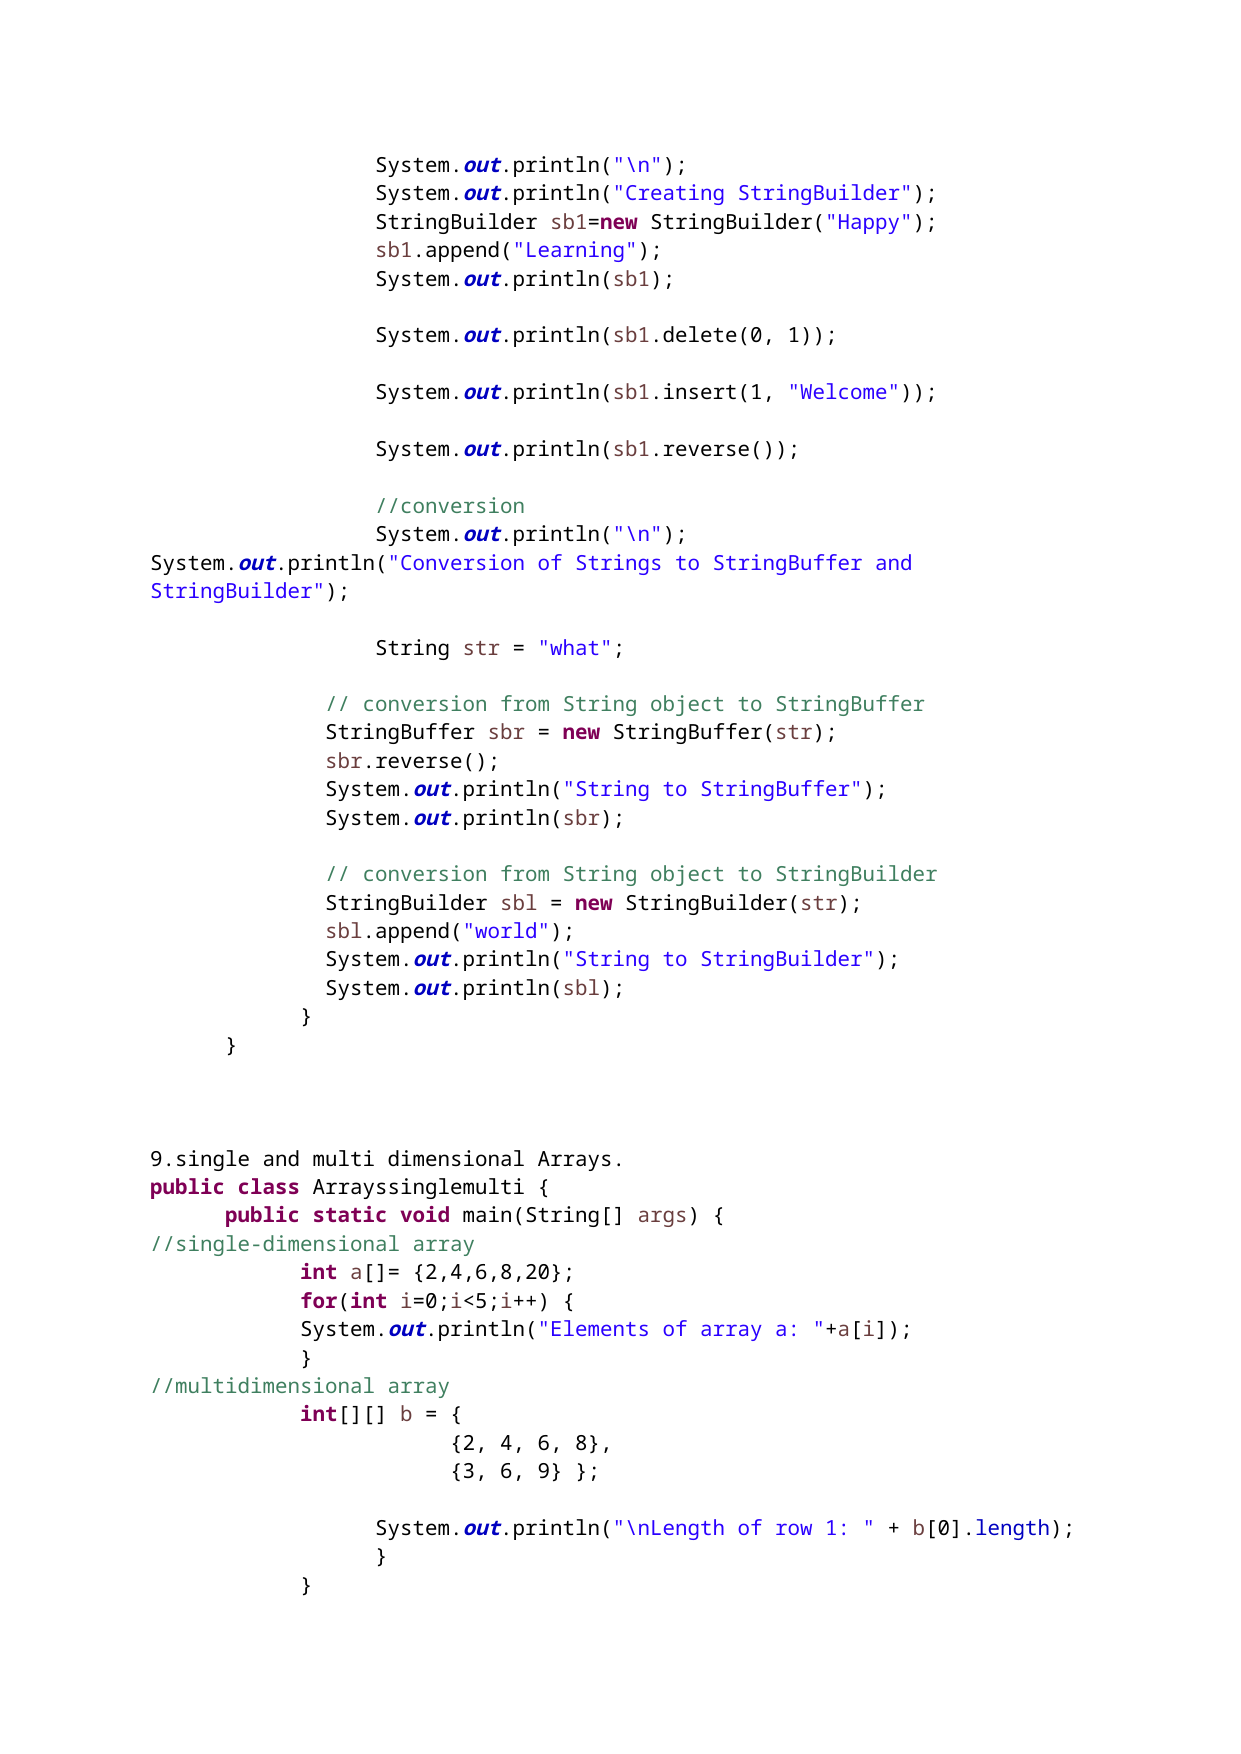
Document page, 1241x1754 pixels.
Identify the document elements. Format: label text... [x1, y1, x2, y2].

text System.out.println(sbl); [150, 973, 1090, 1001]
text System.out.println("String to StringBuffer"); [150, 774, 1090, 803]
text int a[]= {2,4,6,8,20}; [150, 1257, 1090, 1286]
text } [150, 1570, 1090, 1598]
text sb1.append("Learning"); [150, 235, 1090, 264]
text // conversion from String object to StringBuilder [150, 859, 1090, 888]
text } [150, 1343, 1090, 1371]
text System.out.println(sb1); [150, 264, 1090, 292]
text } [150, 1030, 1090, 1058]
text System.out.println("\n"); [150, 150, 1090, 178]
text System.out.println(sbr); [150, 803, 1090, 831]
text System.out.println("Creating StringBuilder"); [150, 178, 1090, 207]
text sbr.reverse(); [150, 746, 1090, 774]
text public static void main(String[] args) { [150, 1201, 1090, 1229]
text //multidimensional array [150, 1371, 1090, 1399]
text sbl.append("world"); [150, 916, 1090, 944]
text StringBuilder sbl = new StringBuilder(str); [150, 888, 1090, 916]
text String str = "what"; [150, 633, 1090, 661]
text } [150, 1001, 1090, 1030]
text System.out.println("Elements of array a: "+a[i]); [150, 1314, 1090, 1343]
text // conversion from String object to StringBuffer [150, 689, 1090, 717]
text } [150, 1541, 1090, 1570]
text System.out.println(sb1.reverse()); [150, 434, 1090, 463]
text System.out.println("Conversion of Strings to StringBuffer and StringBuilder"); [150, 548, 1090, 604]
text System.out.println("\n"); [150, 519, 1090, 548]
text StringBuilder sb1=new StringBuilder("Happy"); [150, 207, 1090, 235]
text {3, 6, 9} }; [150, 1456, 1090, 1485]
text System.out.println(sb1.insert(1, "Welcome")); [150, 377, 1090, 406]
text System.out.println(sb1.delete(0, 1)); [150, 321, 1090, 349]
text StringBuffer sbr = new StringBuffer(str); [150, 717, 1090, 746]
text for(int i=0;i<5;i++) { [150, 1286, 1090, 1314]
text 9.single and multi dimensional Arrays. [150, 1144, 1090, 1172]
text {2, 4, 6, 8}, [150, 1428, 1090, 1456]
text System.out.println("String to StringBuilder"); [150, 944, 1090, 973]
text System.out.println("\nLength of row 1: " + b[0].length); [150, 1513, 1090, 1541]
text //conversion [150, 491, 1090, 519]
text //single-dimensional array [150, 1229, 1090, 1257]
text public class Arrayssinglemulti { [150, 1172, 1090, 1201]
text int[][] b = { [150, 1399, 1090, 1428]
